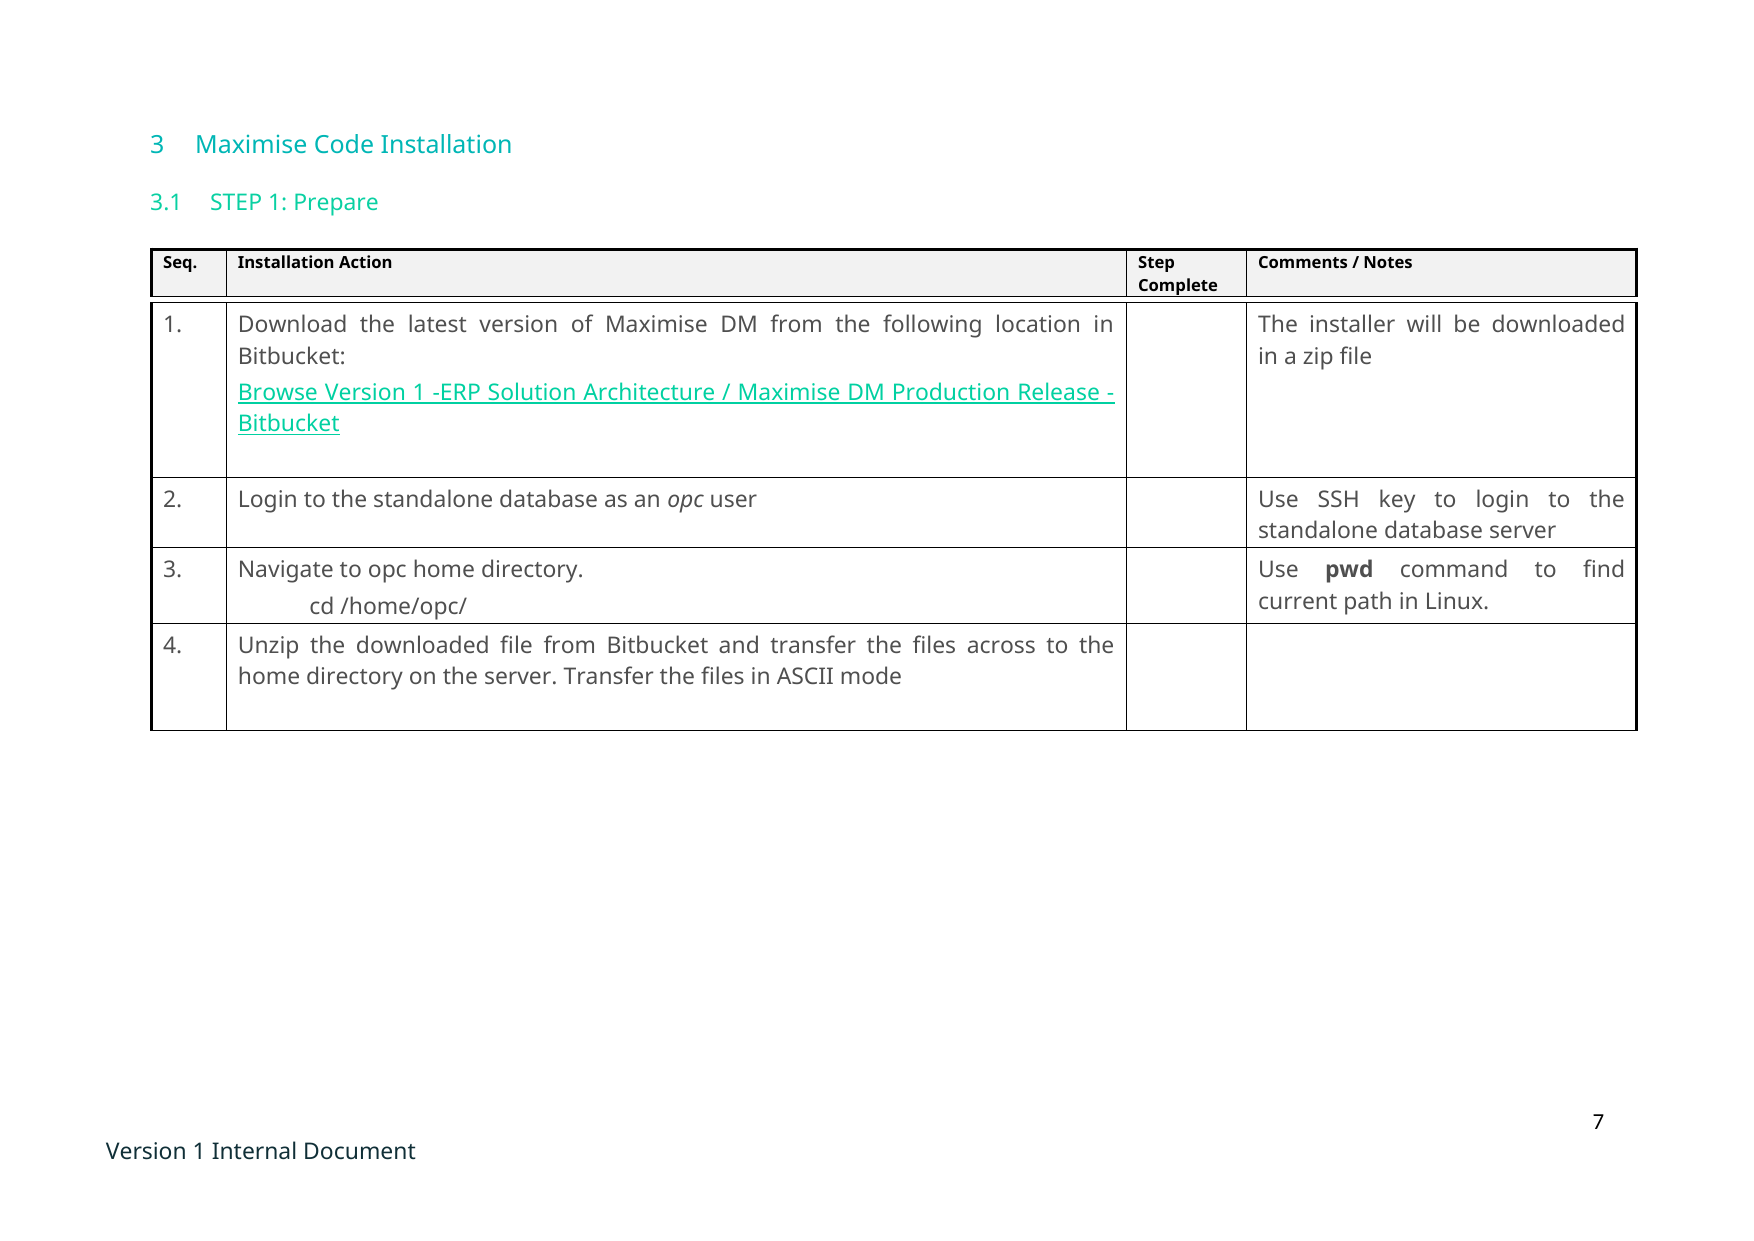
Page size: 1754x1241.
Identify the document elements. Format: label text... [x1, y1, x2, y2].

table_cell 2. [153, 478, 226, 547]
table_cell The installer will be downloaded in a zip file [1247, 303, 1635, 477]
table_cell Login to the standalone database as an opc user [227, 478, 1126, 547]
table_cell [1127, 624, 1246, 730]
table_cell Unzip the downloaded file from Bitbucket and transfer the files across to the home directory on the server. Transfer the files in ASCII mode [227, 624, 1126, 730]
table_cell 1. [153, 303, 226, 477]
table_cell Navigate to opc home directory. cd /home/opc/ [227, 548, 1126, 623]
table_cell [1127, 297, 1247, 302]
table_header Comments / Notes [1247, 251, 1635, 296]
table_cell [152, 297, 226, 302]
table_header Step Complete [1127, 251, 1246, 296]
table_cell 4. [153, 624, 226, 730]
table_cell Use SSH key to login to the standalone database server [1247, 478, 1635, 547]
table_cell [1247, 624, 1635, 730]
table_cell Use pwd command to find current path in Linux. [1247, 548, 1635, 623]
table_cell [1127, 478, 1246, 547]
table_cell [1127, 548, 1246, 623]
table_cell Download the latest version of Maximise DM from the following location in Bitbucket: Browse Version 1 -ERP Solution Architecture / Maximise DM Production Release - Bitbucket [227, 303, 1126, 477]
table_cell [226, 297, 1127, 302]
table_cell 3. [153, 548, 226, 623]
table_header Installation Action [227, 251, 1126, 296]
table_cell [1127, 303, 1246, 477]
table_header Seq. [153, 251, 226, 296]
table_cell [1247, 297, 1637, 302]
subtitle STEP 1: Prepare [150, 186, 1604, 217]
subtitle Maximise Code Installation [150, 127, 1604, 161]
